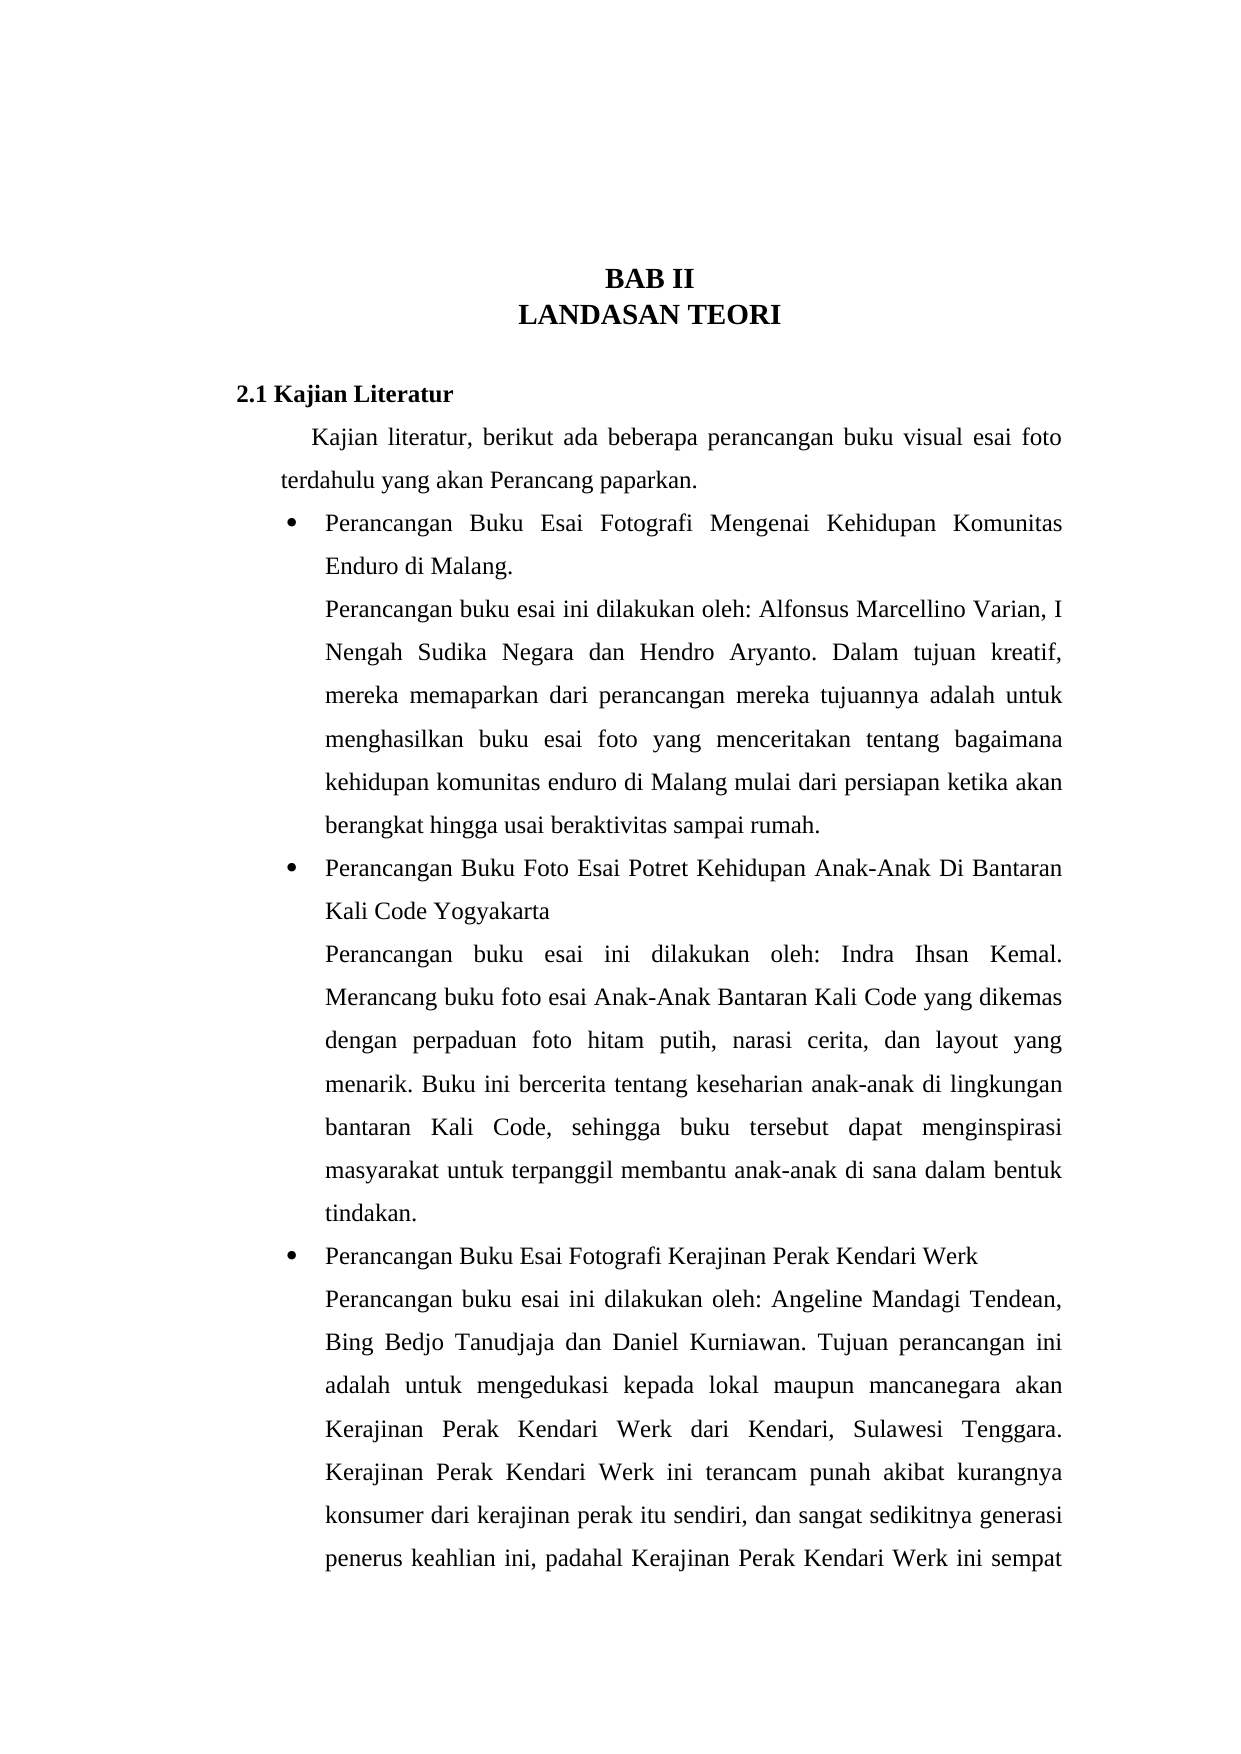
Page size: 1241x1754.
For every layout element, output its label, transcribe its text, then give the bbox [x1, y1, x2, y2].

subtitle Kajian Literatur [236, 379, 1063, 407]
list Perancangan Buku Foto Esai Potret Kehidupan Anak-Anak Di Bantaran Kali Code Yogyakarta [287, 853, 1063, 925]
list Perancangan buku esai ini dilakukan oleh: Alfonsus Marcellino Varian, I Nengah Sudika Negara dan Hendro Aryanto. Dalam tujuan kreatif, mereka memaparkan dari perancangan mereka tujuannya adalah untuk menghasilkan buku esai foto yang menceritakan tentang bagaimana kehidupan komunitas enduro di Malang mulai dari persiapan ketika akan berangkat hingga usai beraktivitas sampai rumah. [325, 594, 1063, 839]
list Perancangan buku esai ini dilakukan oleh: Indra Ihsan Kemal. Merancang buku foto esai Anak-Anak Bantaran Kali Code yang dikemas dengan perpaduan foto hitam putih, narasi cerita, dan layout yang menarik. Buku ini bercerita tentang keseharian anak-anak di lingkungan bantaran Kali Code, sehingga buku tersebut dapat menginspirasi masyarakat untuk terpanggil membantu anak-anak di sana dalam bentuk tindakan. [325, 939, 1063, 1227]
list Perancangan Buku Esai Fotografi Mengenai Kehidupan Komunitas Enduro di Malang. [287, 508, 1063, 580]
subtitle BAB II LANDASAN TEORI [236, 261, 1063, 331]
list Perancangan Buku Esai Fotografi Kerajinan Perak Kendari Werk [287, 1241, 1063, 1270]
text Kajian literatur, berikut ada beberapa perancangan buku visual esai foto terdahulu yang akan Perancang paparkan. [281, 422, 1063, 494]
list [325, 1284, 1063, 1572]
